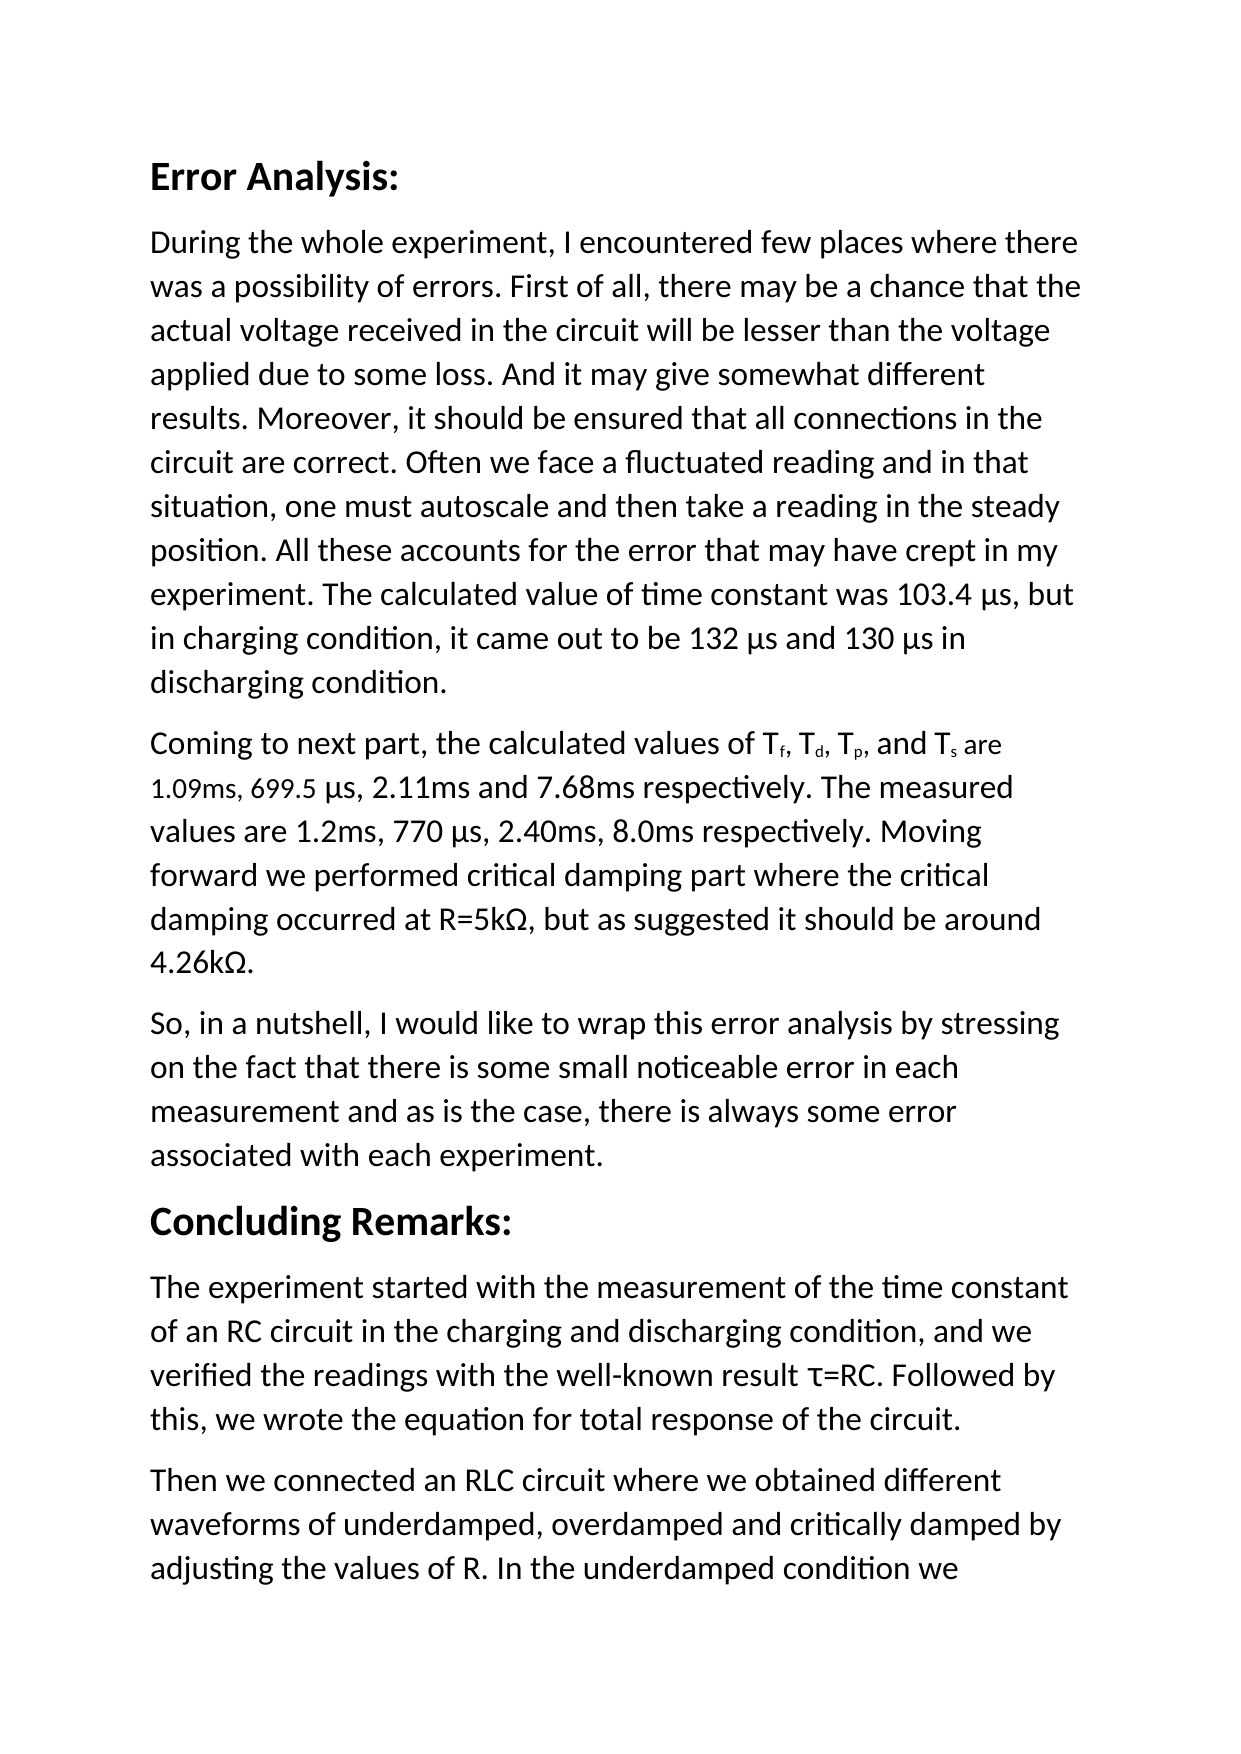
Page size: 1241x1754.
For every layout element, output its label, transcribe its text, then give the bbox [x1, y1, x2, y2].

text So, in a nutshell, I would like to wrap this error analysis by stressing on the fact that there is some small noticeable error in each measurement and as is the case, there is always some error associated with each experiment. [150, 1002, 1090, 1175]
text Concluding Remarks: [150, 1195, 1090, 1246]
text Coming to next part, the calculated values of Tf, Td, Tp, and Ts are 1.09ms, 699.5 µs, 2.11ms and 7.68ms respectively. The measured values are 1.2ms, 770 µs, 2.40ms, 8.0ms respectively. Moving forward we performed critical damping part where the critical damping occurred at R=5kΩ, but as suggested it should be around 4.26kΩ. [150, 722, 1090, 982]
text Error Analysis: [150, 150, 1090, 201]
text The experiment started with the measurement of the time constant of an RC circuit in the charging and discharging condition, and we verified the readings with the well-known result ꚍ=RC. Followed by this, we wrote the equation for total response of the circuit. [150, 1266, 1090, 1439]
